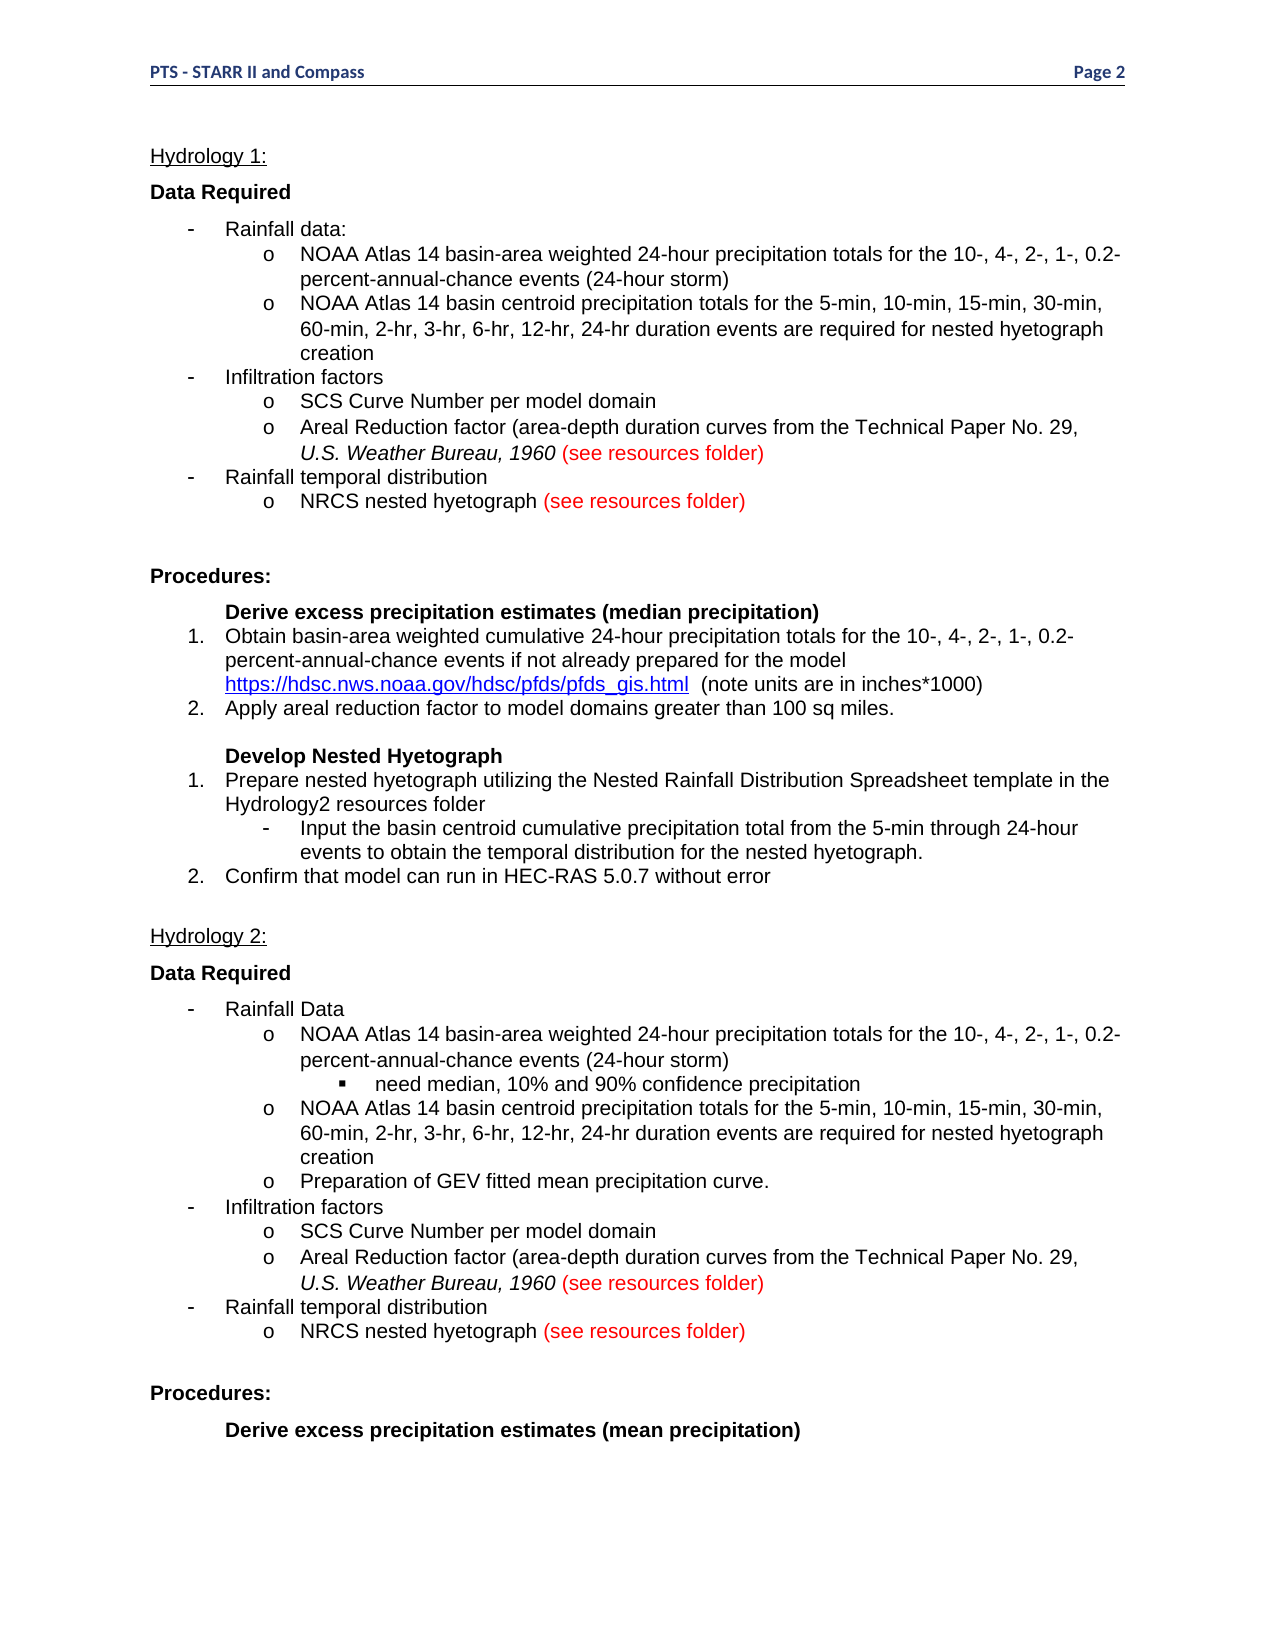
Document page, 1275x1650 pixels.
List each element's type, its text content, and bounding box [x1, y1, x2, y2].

list Prepare nested hyetograph utilizing the Nested Rainfall Distribution Spreadsheet template in the Hydrology2 resources folder [187, 768, 1125, 816]
list NRCS nested hyetograph (see resources folder) [262, 1319, 1125, 1344]
text Develop Nested Hyetograph [225, 744, 1125, 768]
list Areal Reduction factor (area-depth duration curves from the Technical Paper No. 29, U.S. Weather Bureau, 1960 (see resources folder) [262, 415, 1125, 464]
text Procedures: [150, 1381, 1125, 1405]
list Infiltration factors [187, 1195, 1125, 1219]
text Hydrology 1: [150, 144, 1125, 168]
text Procedures: [150, 563, 1125, 587]
text Data Required [150, 960, 1125, 984]
list Confirm that model can run in HEC-RAS 5.0.7 without error [187, 863, 1125, 887]
list Infiltration factors [187, 365, 1125, 389]
list need median, 10% and 90% confidence precipitation [337, 1071, 1125, 1095]
list NOAA Atlas 14 basin-area weighted 24-hour precipitation totals for the 10-, 4-, 2-, 1-, 0.2-percent-annual-chance events (24-hour storm) [262, 1021, 1125, 1071]
list SCS Curve Number per model domain [262, 1219, 1125, 1245]
list Rainfall temporal distribution [187, 1295, 1125, 1319]
list Input the basin centroid cumulative precipitation total from the 5-min through 24-hour events to obtain the temporal distribution for the nested hyetograph. [262, 816, 1125, 863]
list NRCS nested hyetograph (see resources folder) [262, 489, 1125, 514]
text Derive excess precipitation estimates (mean precipitation) [225, 1417, 1125, 1441]
list SCS Curve Number per model domain [262, 389, 1125, 415]
text Hydrology 2: [150, 924, 1125, 948]
text Derive excess precipitation estimates (median precipitation) [225, 600, 1125, 624]
list NOAA Atlas 14 basin centroid precipitation totals for the 5-min, 10-min, 15-min, 30-min, 60-min, 2-hr, 3-hr, 6-hr, 12-hr, 24-hr duration events are required for nested hyetograph creation [262, 1095, 1125, 1169]
list NOAA Atlas 14 basin-area weighted 24-hour precipitation totals for the 10-, 4-, 2-, 1-, 0.2-percent-annual-chance events (24-hour storm) [262, 241, 1125, 291]
list Areal Reduction factor (area-depth duration curves from the Technical Paper No. 29, U.S. Weather Bureau, 1960 (see resources folder) [262, 1245, 1125, 1295]
list Rainfall temporal distribution [187, 464, 1125, 489]
list Preparation of GEV fitted mean precipitation curve. [262, 1169, 1125, 1195]
list Obtain basin-area weighted cumulative 24-hour precipitation totals for the 10-, 4-, 2-, 1-, 0.2-percent-annual-chance events if not already prepared for the model https://hdsc.nws.noaa.gov/hdsc/pfds/pfds_gis.html (note units are in inches*1000) [187, 624, 1125, 696]
list Rainfall Data [187, 997, 1125, 1021]
list Apply areal reduction factor to model domains greater than 100 sq miles. [187, 696, 1125, 720]
list Rainfall data: [187, 217, 1125, 241]
text Data Required [150, 180, 1125, 204]
list NOAA Atlas 14 basin centroid precipitation totals for the 5-min, 10-min, 15-min, 30-min, 60-min, 2-hr, 3-hr, 6-hr, 12-hr, 24-hr duration events are required for nested hyetograph creation [262, 291, 1125, 365]
